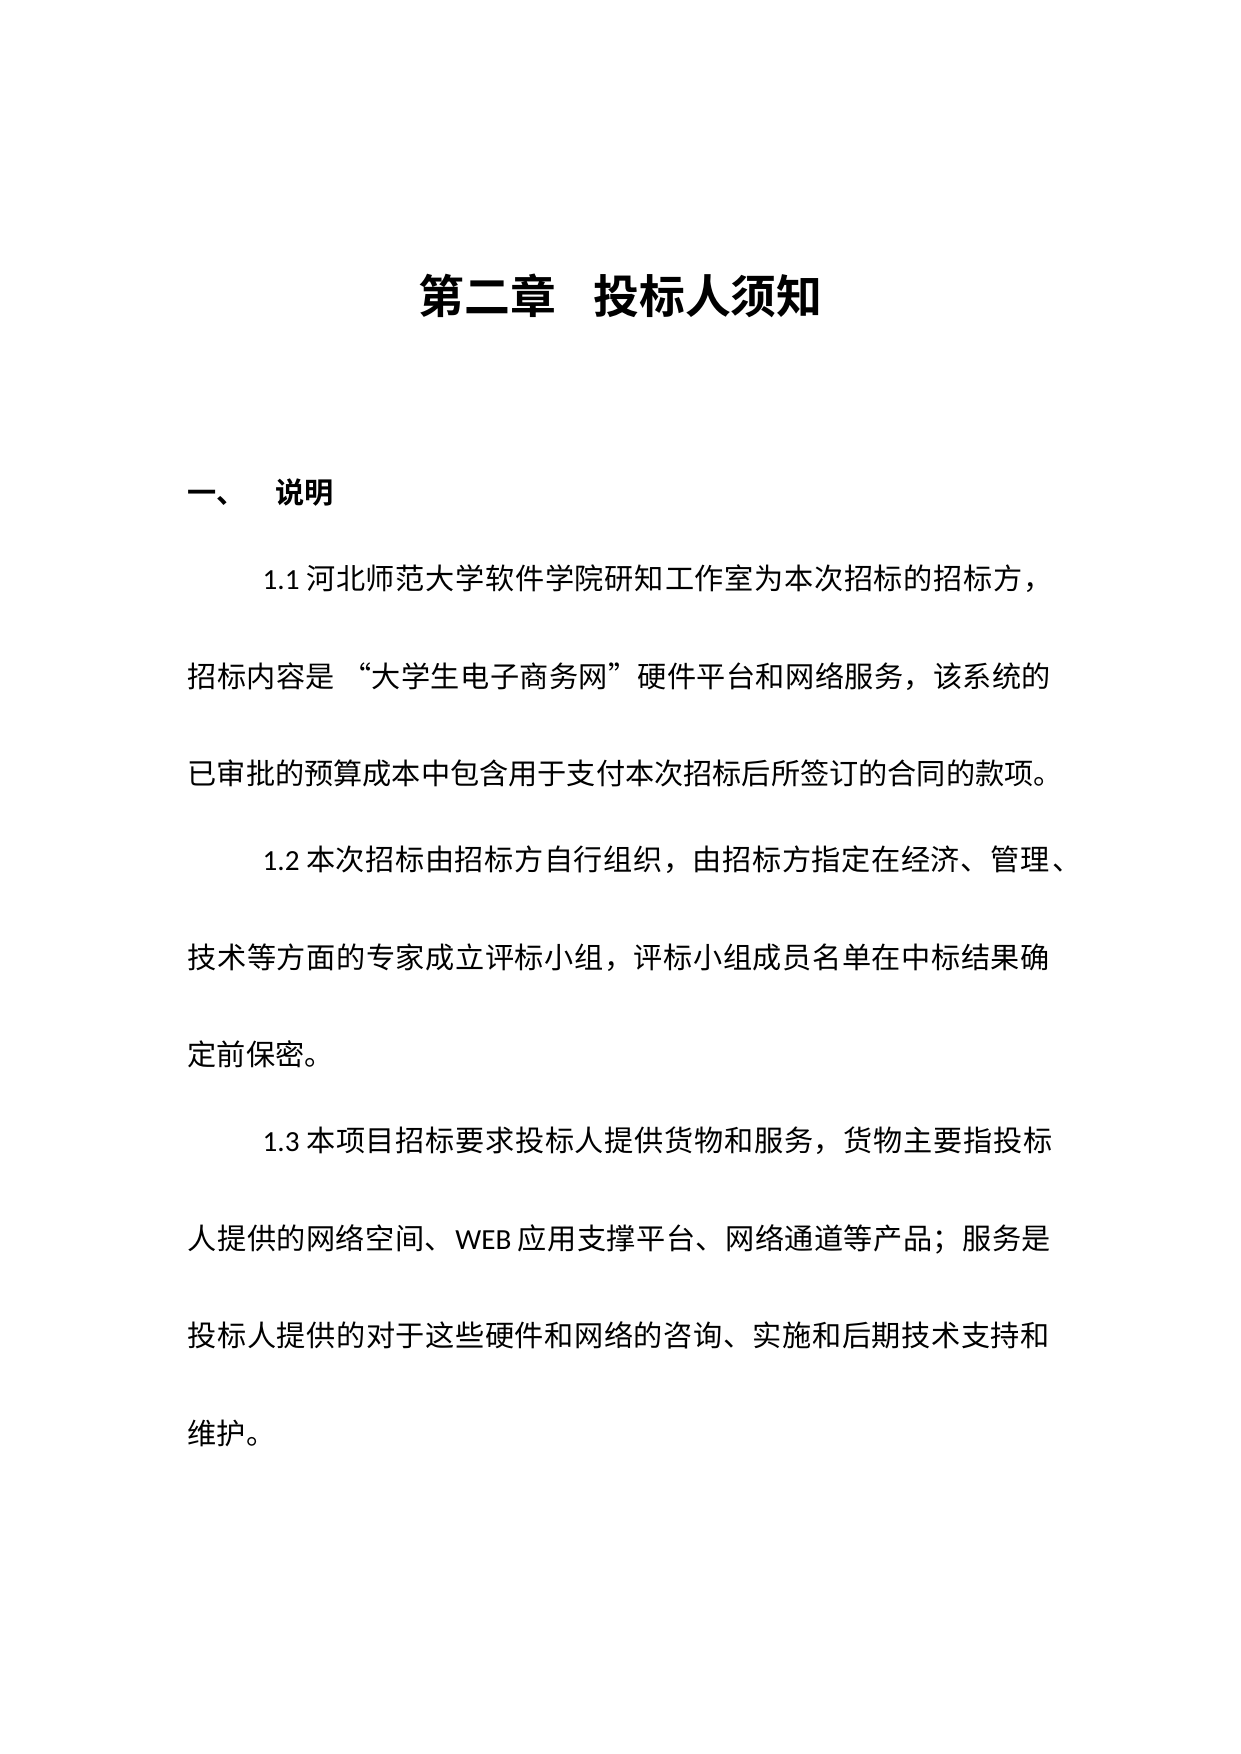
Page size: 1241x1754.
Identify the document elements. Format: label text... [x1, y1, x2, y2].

text 1.1河北师范大学软件学院研知工作室为本次招标的招标方，招标内容是 “大学生电子商务网”硬件平台和网络服务，该系统的已审批的预算成本中包含用于支付本次招标后所签订的合同的款项。 [187, 544, 1053, 804]
list 说明 [187, 458, 1053, 523]
list 投标人须知 [187, 245, 1053, 342]
text 1.2本次招标由招标方自行组织，由招标方指定在经济、管理、技术等方面的专家成立评标小组，评标小组成员名单在中标结果确定前保密。 [187, 826, 1053, 1086]
text 1.3本项目招标要求投标人提供货物和服务，货物主要指投标人提供的网络空间、WEB应用支撑平台、网络通道等产品；服务是投标人提供的对于这些硬件和网络的咨询、实施和后期技术支持和维护。 [187, 1107, 1053, 1464]
